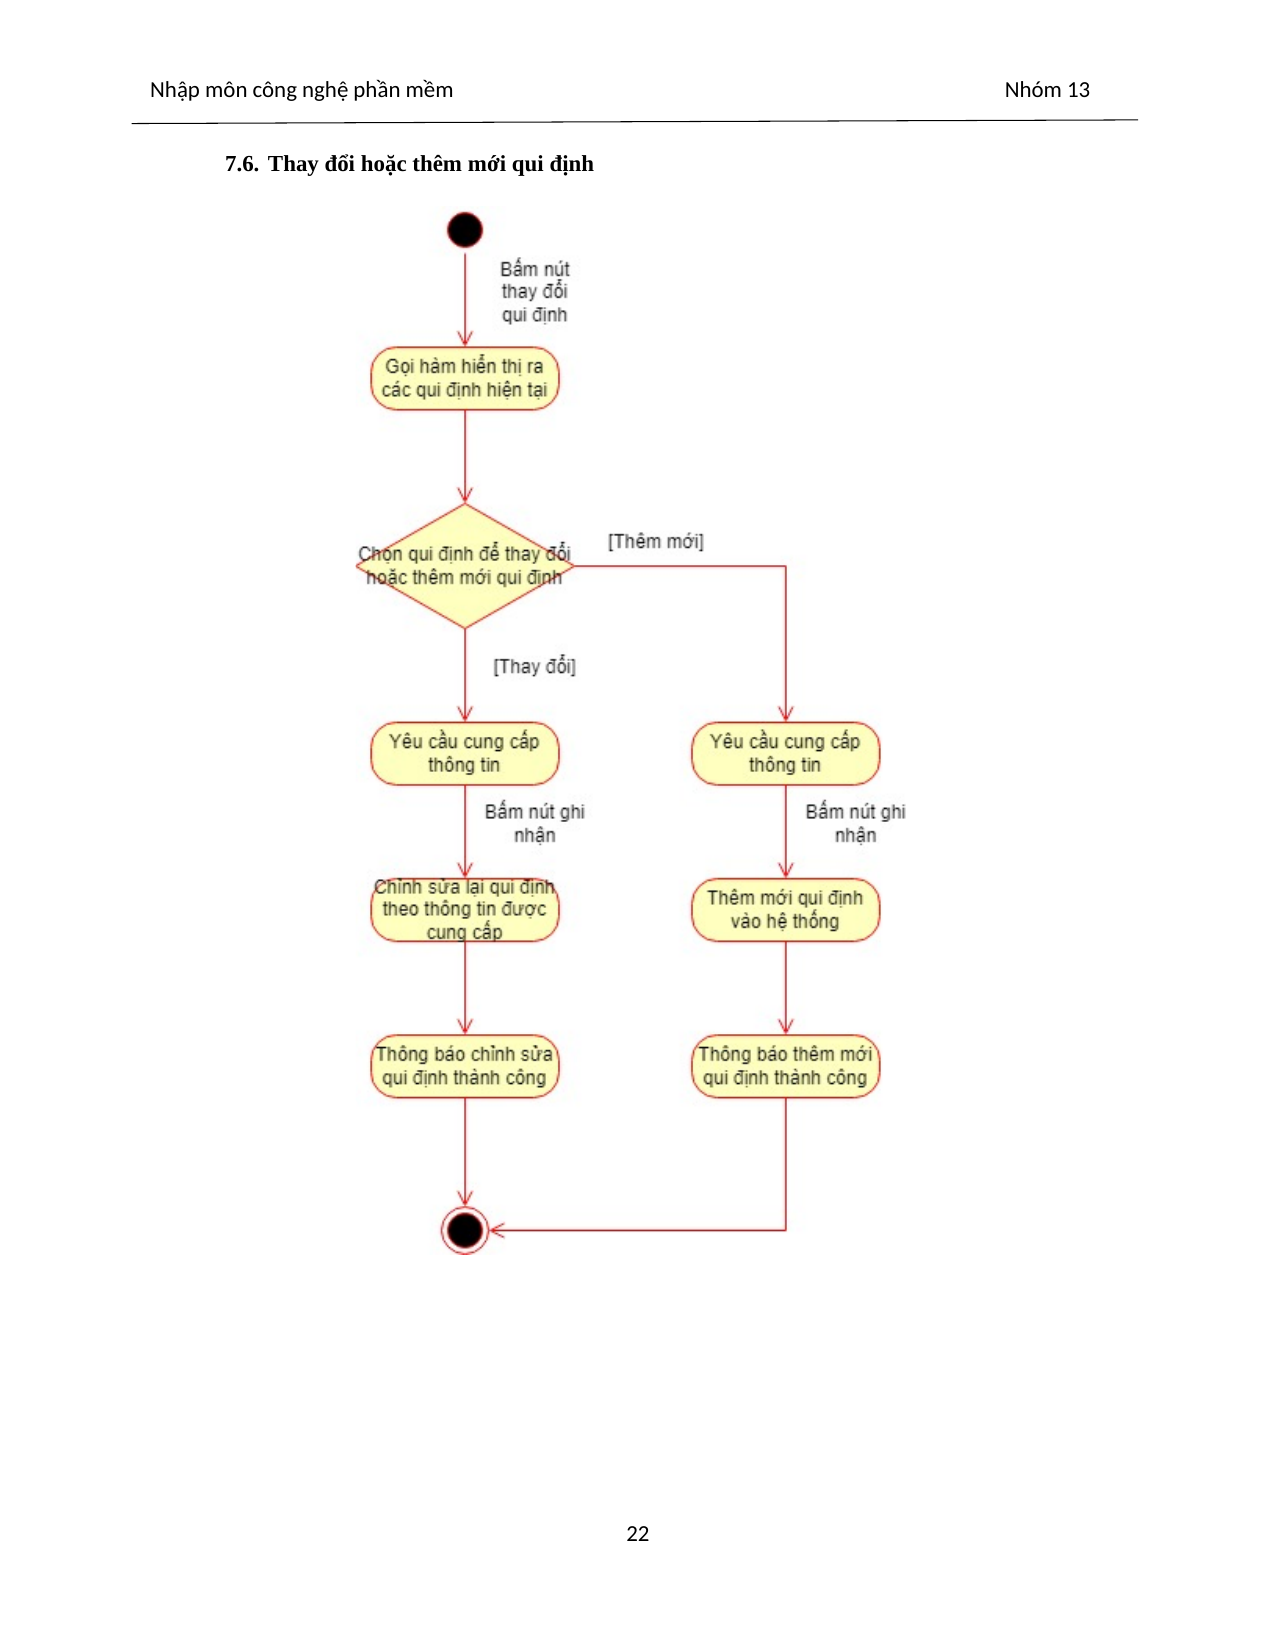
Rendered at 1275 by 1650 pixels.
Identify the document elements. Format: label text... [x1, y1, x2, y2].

picture [355, 206, 920, 1255]
list Thay đổi hoặc thêm mới qui định [225, 150, 1125, 176]
